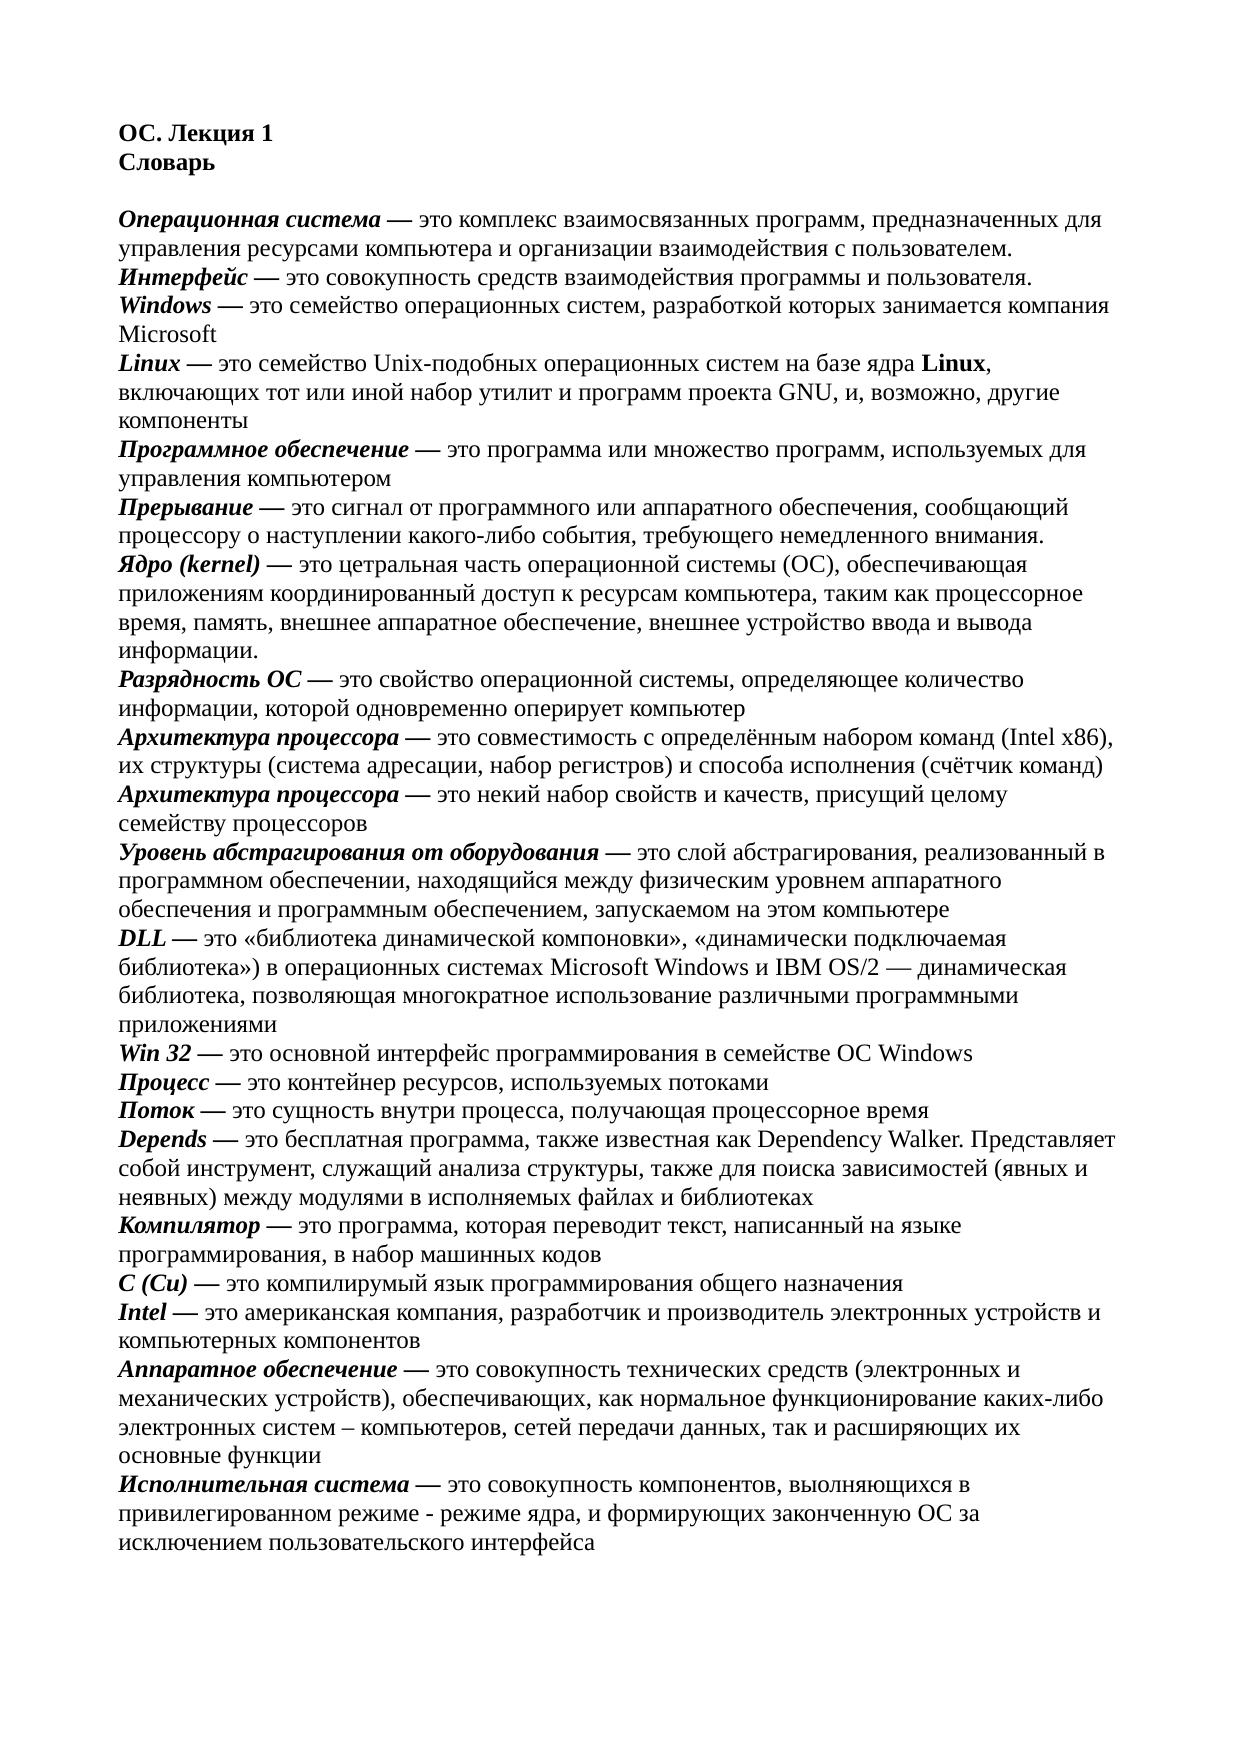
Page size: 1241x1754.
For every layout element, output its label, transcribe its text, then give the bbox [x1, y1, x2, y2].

text Процесс — это контейнер ресурсов, используемых потоками [118, 1067, 1122, 1096]
text Уровень абстрагирования от оборудования — это слой абстрагирования, реализованный в программном обеспечении, находящийся между физическим уровнем аппаратного обеспечения и программным обеспечением, запускаемом на этом компьютере [118, 837, 1122, 923]
text Разрядность ОС — это свойство операционной системы, определяющее количество информации, которой одновременно оперирует компьютер [118, 664, 1122, 722]
text Ядро (kernel) — это цетральная часть операционной системы (ОС), обеспечивающая приложениям координированный доступ к ресурсам компьютера, таким как процессорное время, память, внешнее аппаратное обеспечение, внешнее устройство ввода и вывода информации. [118, 549, 1122, 664]
text Прерывание — это сигнал от программного или аппаратного обеспечения, сообщающий процессору о наступлении какого-либо события, требующего немедленного внимания. [118, 492, 1122, 549]
text Архитектура процессора — это совместимость с определённым набором команд (Intel x86), их структуры (система адресации, набор регистров) и способа исполнения (счётчик команд) [118, 722, 1122, 779]
text ОС. Лекция 1 [118, 118, 1122, 147]
text Поток — это сущность внутри процесса, получающая процессорное время [118, 1096, 1122, 1124]
text Словарь [118, 147, 1122, 176]
text C (Си) — это компилирумый язык программирования общего назначения [118, 1268, 1122, 1297]
text Компилятор — это программа, которая переводит текст, написанный на языке программирования, в набор машинных кодов [118, 1211, 1122, 1268]
text Интерфейс — это совокупность средств взаимодействия программы и пользователя. [118, 262, 1122, 291]
text Win 32 — это основной интерфейс программирования в семействе ОС Windows [118, 1038, 1122, 1067]
text Аппаратное обеспечение — это совокупность технических средств (электронных и механических устройств), обеспечивающих, как нормальное функционирование каких-либо электронных систем – компьютеров, сетей передачи данных, так и расширяющих их основные функции [118, 1354, 1122, 1469]
text Linux — это семейство Unix-подобных операционных систем на базе ядра Linux, включающих тот или иной набор утилит и программ проекта GNU, и, возможно, другие компоненты [118, 348, 1122, 434]
text Intel — это американская компания, разработчик и производитель электронных устройств и компьютерных компонентов [118, 1297, 1122, 1354]
text Программное обеспечение — это программа или множество программ, используемых для управления компьютером [118, 434, 1122, 492]
text DLL — это «библиотека динамической компоновки», «динамически подключаемая библиотека») в операционных системах Microsoft Windows и IBM OS/2 — динамическая библиотека, позволяющая многократное использование различными программными приложениями [118, 923, 1122, 1038]
text Операционная система — это комплекс взаимосвязанных программ, предназначенных для управления ресурсами компьютера и организации взаимодействия с пользователем. [118, 204, 1122, 262]
text Исполнительная система — это совокупность компонентов, выолняющихся в привилегированном режиме - режиме ядра, и формирующих законченную ОС за исключением пользовательского интерфейса [118, 1469, 1122, 1556]
text Windows — это семейство операционных систем, разработкой которых занимается компания Microsoft [118, 291, 1122, 348]
text Depends — это бесплатная программа, также известная как Dependency Walker. Представляет собой инструмент, служащий анализа структуры, также для поиска зависимостей (явных и неявных) между модулями в исполняемых файлах и библиотеках [118, 1124, 1122, 1211]
text Архитектура процессора — это некий набор свойств и качеств, присущий целому семейству процессоров [118, 779, 1122, 837]
